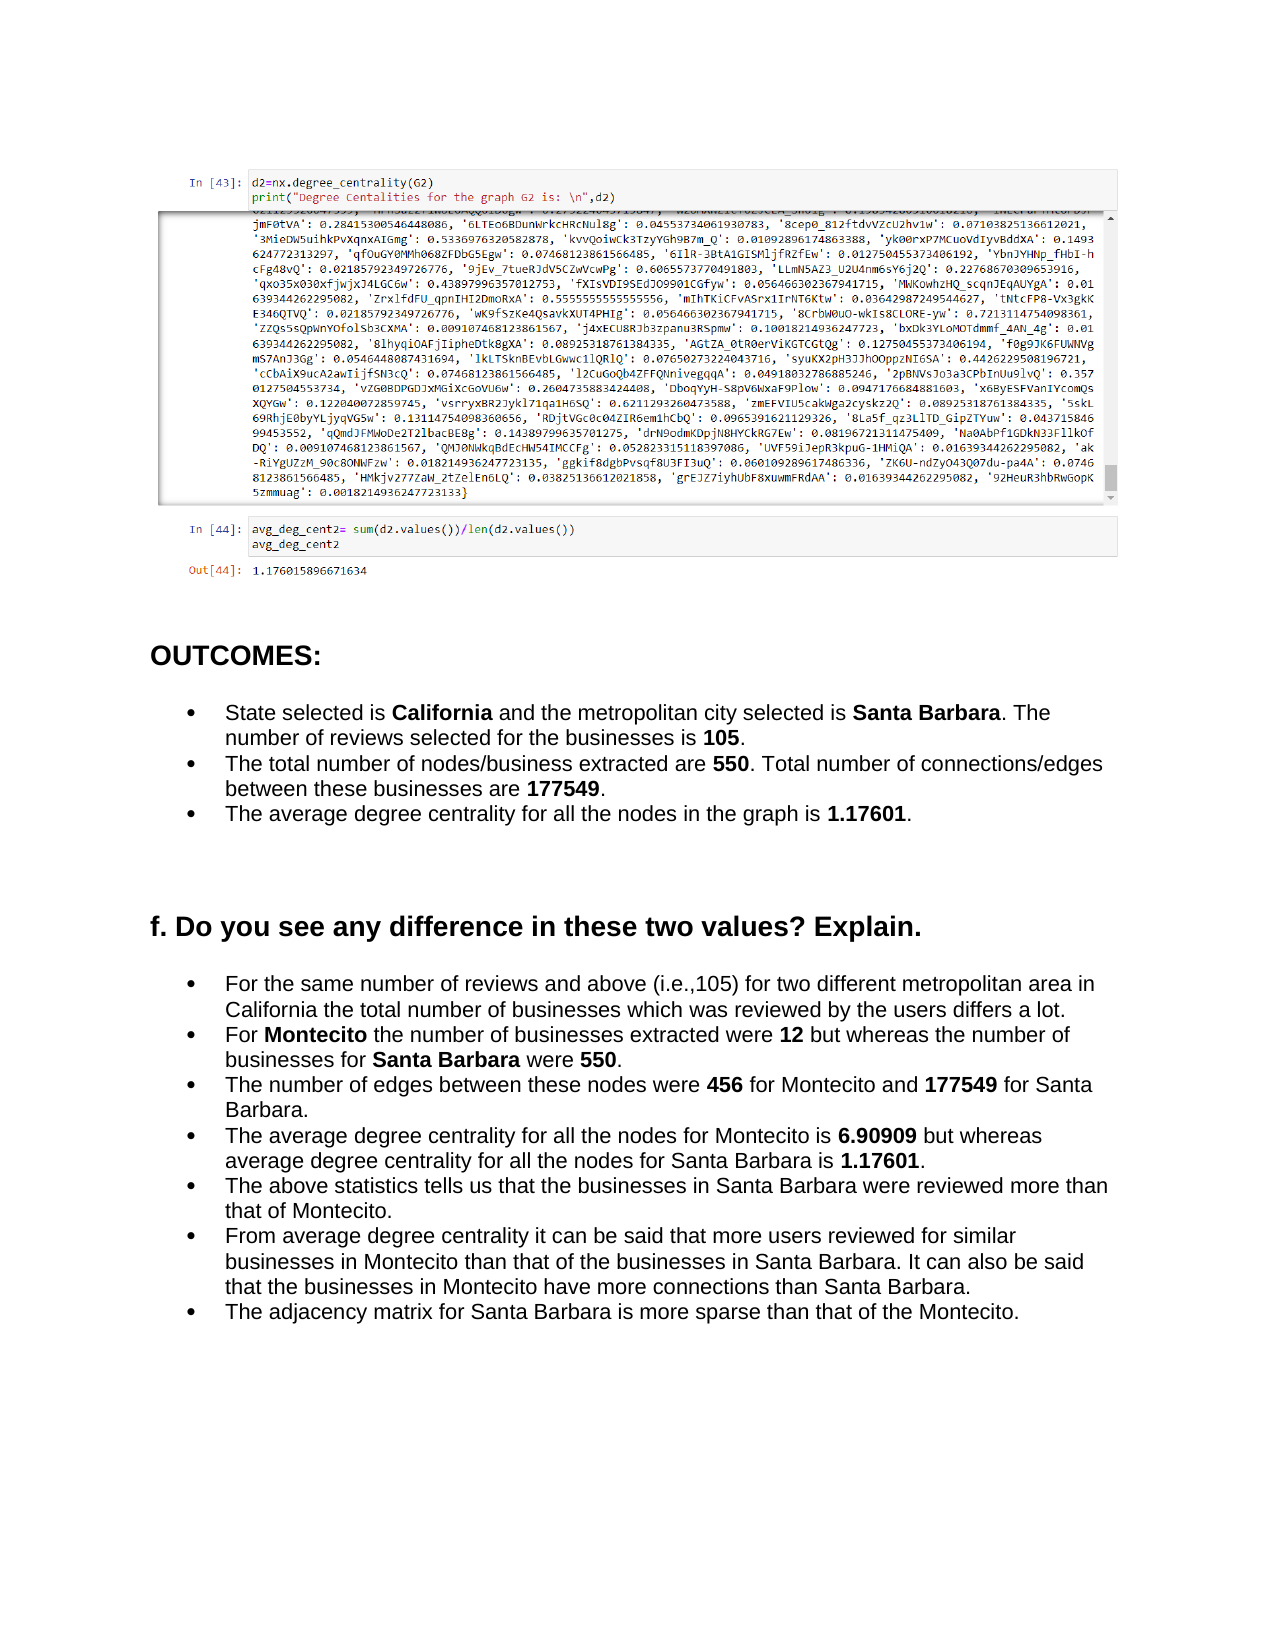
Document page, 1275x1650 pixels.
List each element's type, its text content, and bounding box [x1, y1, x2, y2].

text OUTCOMES: [150, 638, 1125, 671]
list State selected is California and the metropolitan city selected is Santa Barbara. The number of reviews selected for the businesses is 105. [187, 700, 1125, 751]
list From average degree centrality it can be said that more users reviewed for similar businesses in Montecito than that of the businesses in Santa Barbara. It can also be said that the businesses in Montecito have more connections than Santa Barbara. [187, 1223, 1125, 1299]
list For the same number of reviews and above (i.e.,105) for two different metropolitan area in California the total number of businesses which was reviewed by the users differs a lot. [187, 971, 1125, 1022]
list The average degree centrality for all the nodes for Montecito is 6.90909 but whereas average degree centrality for all the nodes for Santa Barbara is 1.17601. [187, 1122, 1125, 1173]
list The total number of nodes/business extracted are 550. Total number of connections/edges between these businesses are 177549. [187, 751, 1125, 801]
list The above statistics tells us that the businesses in Santa Barbara were reviewed more than that of Montecito. [187, 1173, 1125, 1223]
list For Montecito the number of businesses extracted were 12 but whereas the number of businesses for Santa Barbara were 550. [187, 1022, 1125, 1072]
list The adjacency matrix for Santa Barbara is more sparse than that of the Montecito. [187, 1299, 1125, 1324]
picture [150, 150, 1125, 591]
text f. Do you see any difference in these two values? Explain. [150, 910, 1125, 942]
list The average degree centrality for all the nodes in the graph is 1.17601. [187, 801, 1125, 826]
list The number of edges between these nodes were 456 for Montecito and 177549 for Santa Barbara. [187, 1072, 1125, 1122]
